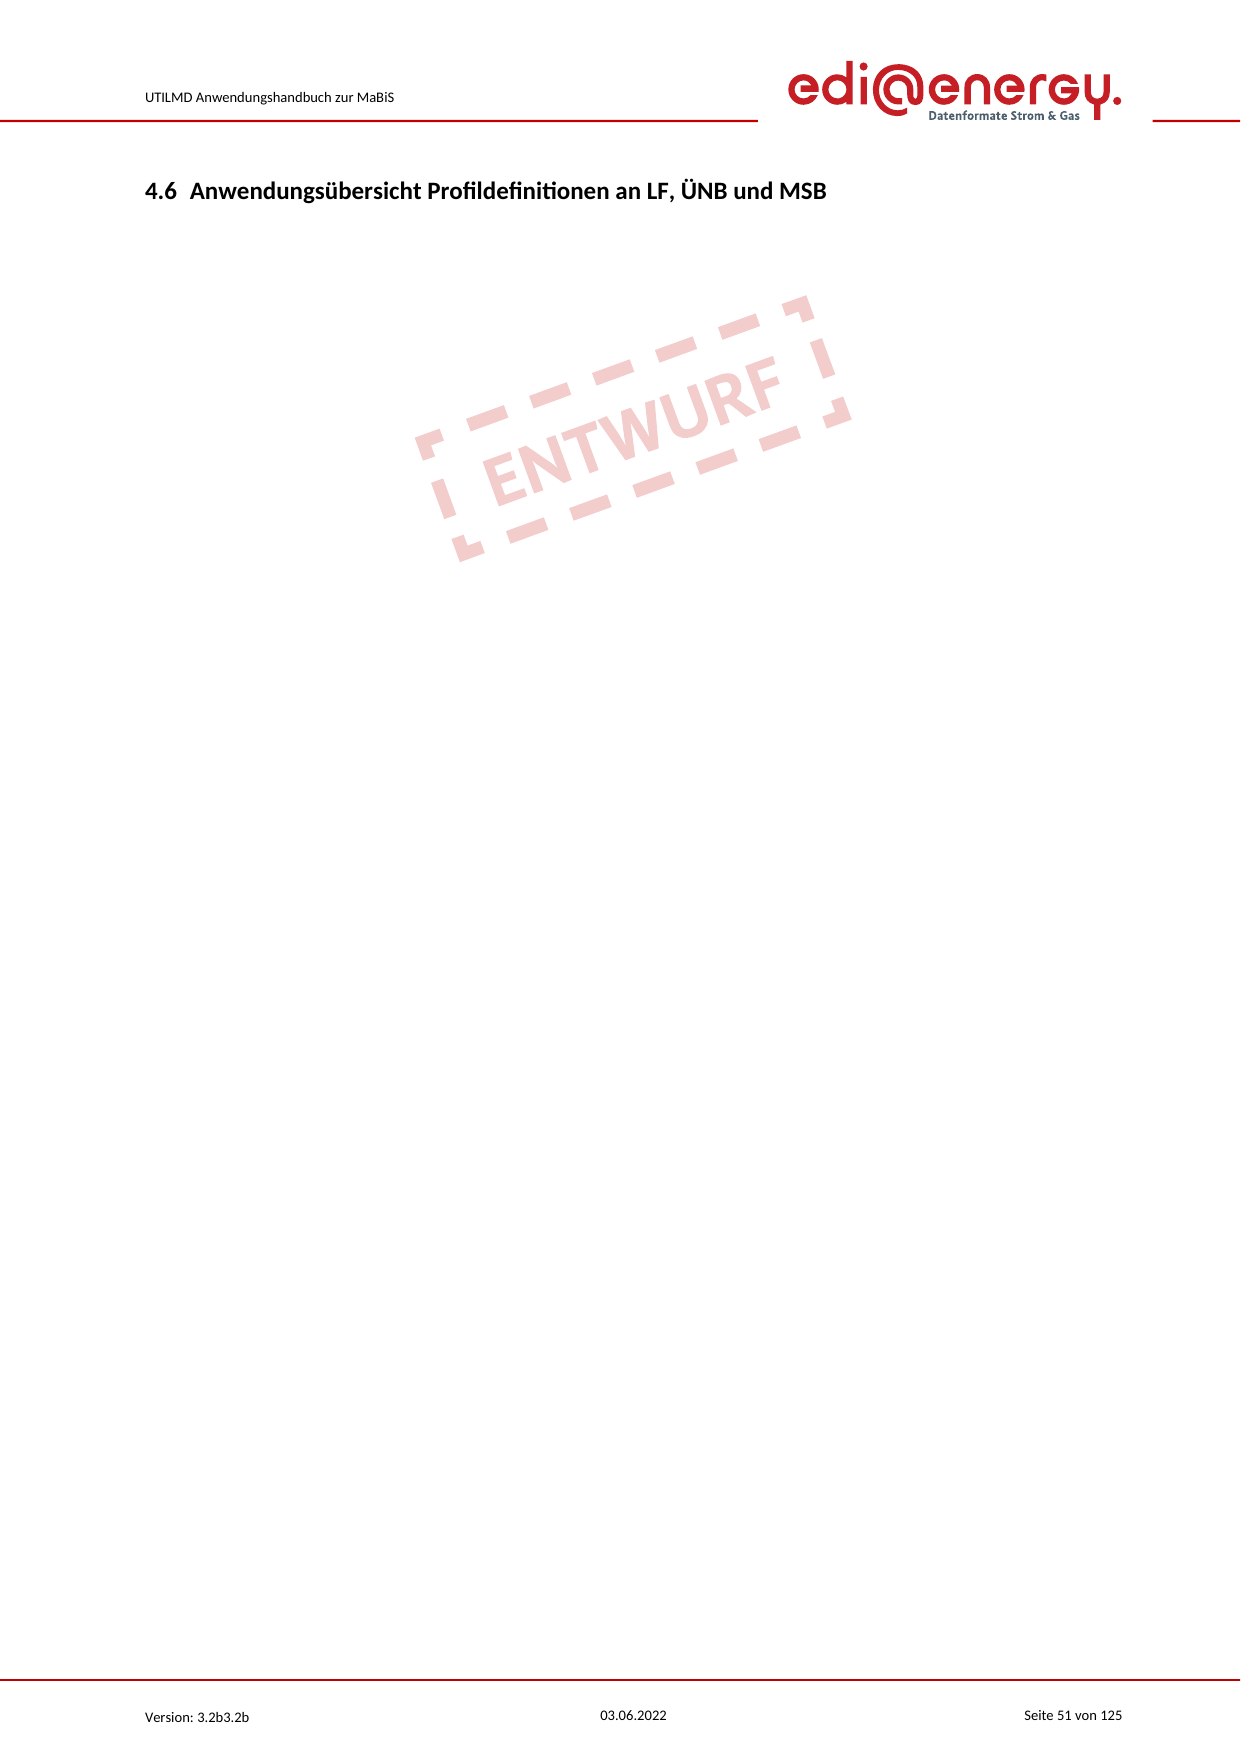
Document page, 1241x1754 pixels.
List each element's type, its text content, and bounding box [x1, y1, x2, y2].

subtitle Anwendungsübersicht Profildefinitionen an LF, ÜNB und MSB [145, 173, 1122, 206]
